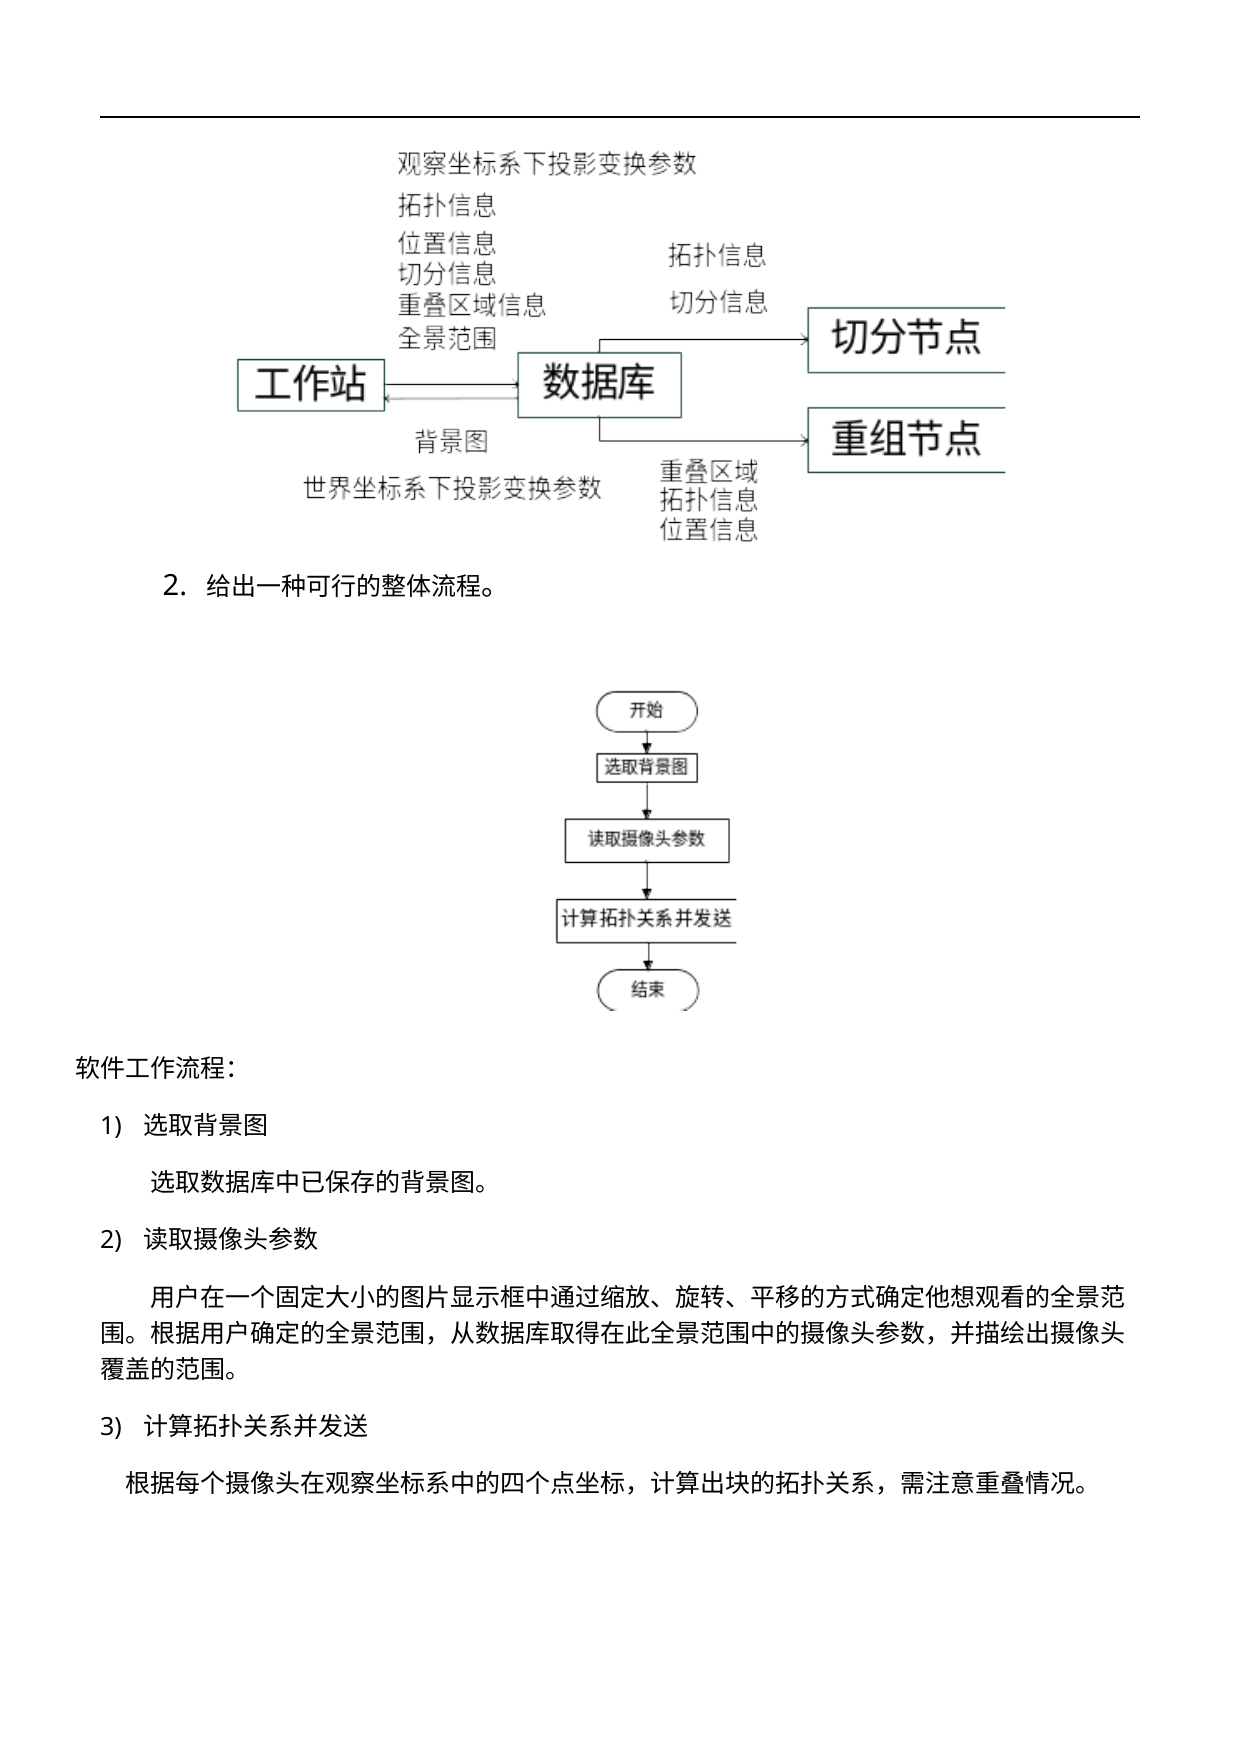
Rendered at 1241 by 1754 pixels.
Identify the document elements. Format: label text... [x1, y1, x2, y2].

text 软件工作流程： [75, 1049, 1140, 1085]
list 计算拓扑关系并发送 [100, 1407, 1140, 1443]
list 选取背景图 [100, 1106, 1140, 1142]
list 给出一种可行的整体流程。 [162, 549, 1140, 617]
text 选取数据库中已保存的背景图。 [100, 1163, 1140, 1199]
list 读取摄像头参数 [100, 1220, 1140, 1256]
text 根据每个摄像头在观察坐标系中的四个点坐标，计算出块的拓扑关系，需注意重叠情况。 [75, 1464, 1140, 1500]
text 用户在一个固定大小的图片显示框中通过缩放、旋转、平移的方式确定他想观看的全景范围。根据用户确定的全景范围，从数据库取得在此全景范围中的摄像头参数，并描绘出摄像头覆盖的范围。 [100, 1277, 1140, 1386]
